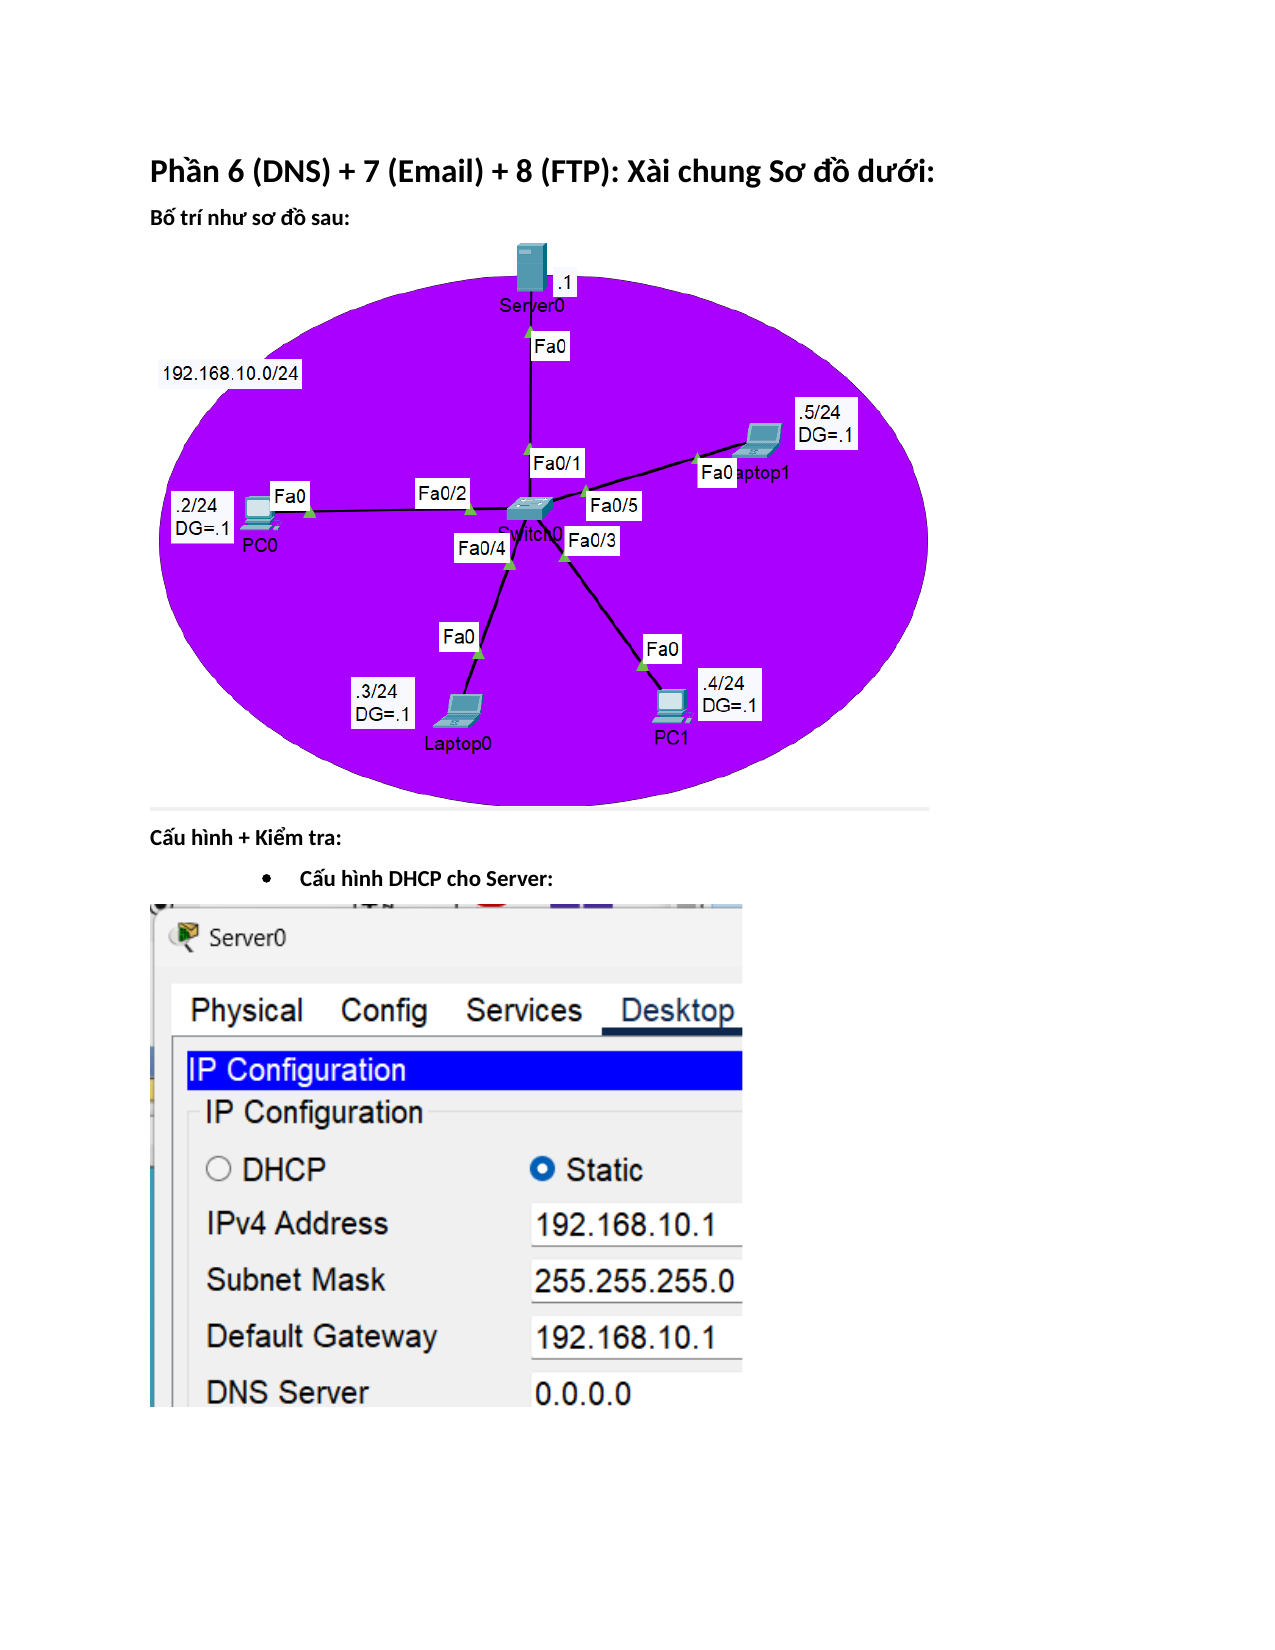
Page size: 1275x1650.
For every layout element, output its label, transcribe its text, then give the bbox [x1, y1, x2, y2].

list Cấu hình DHCP cho Server: [262, 864, 1125, 892]
text Bố trí như sơ đồ sau: [150, 203, 1125, 231]
text Phần 6 (DNS) + 7 (Email) + 8 (FTP): Xài chung Sơ đồ dưới: [150, 150, 1125, 191]
picture [150, 243, 930, 811]
picture [150, 904, 743, 1407]
text Cấu hình + Kiểm tra: [150, 823, 1125, 852]
